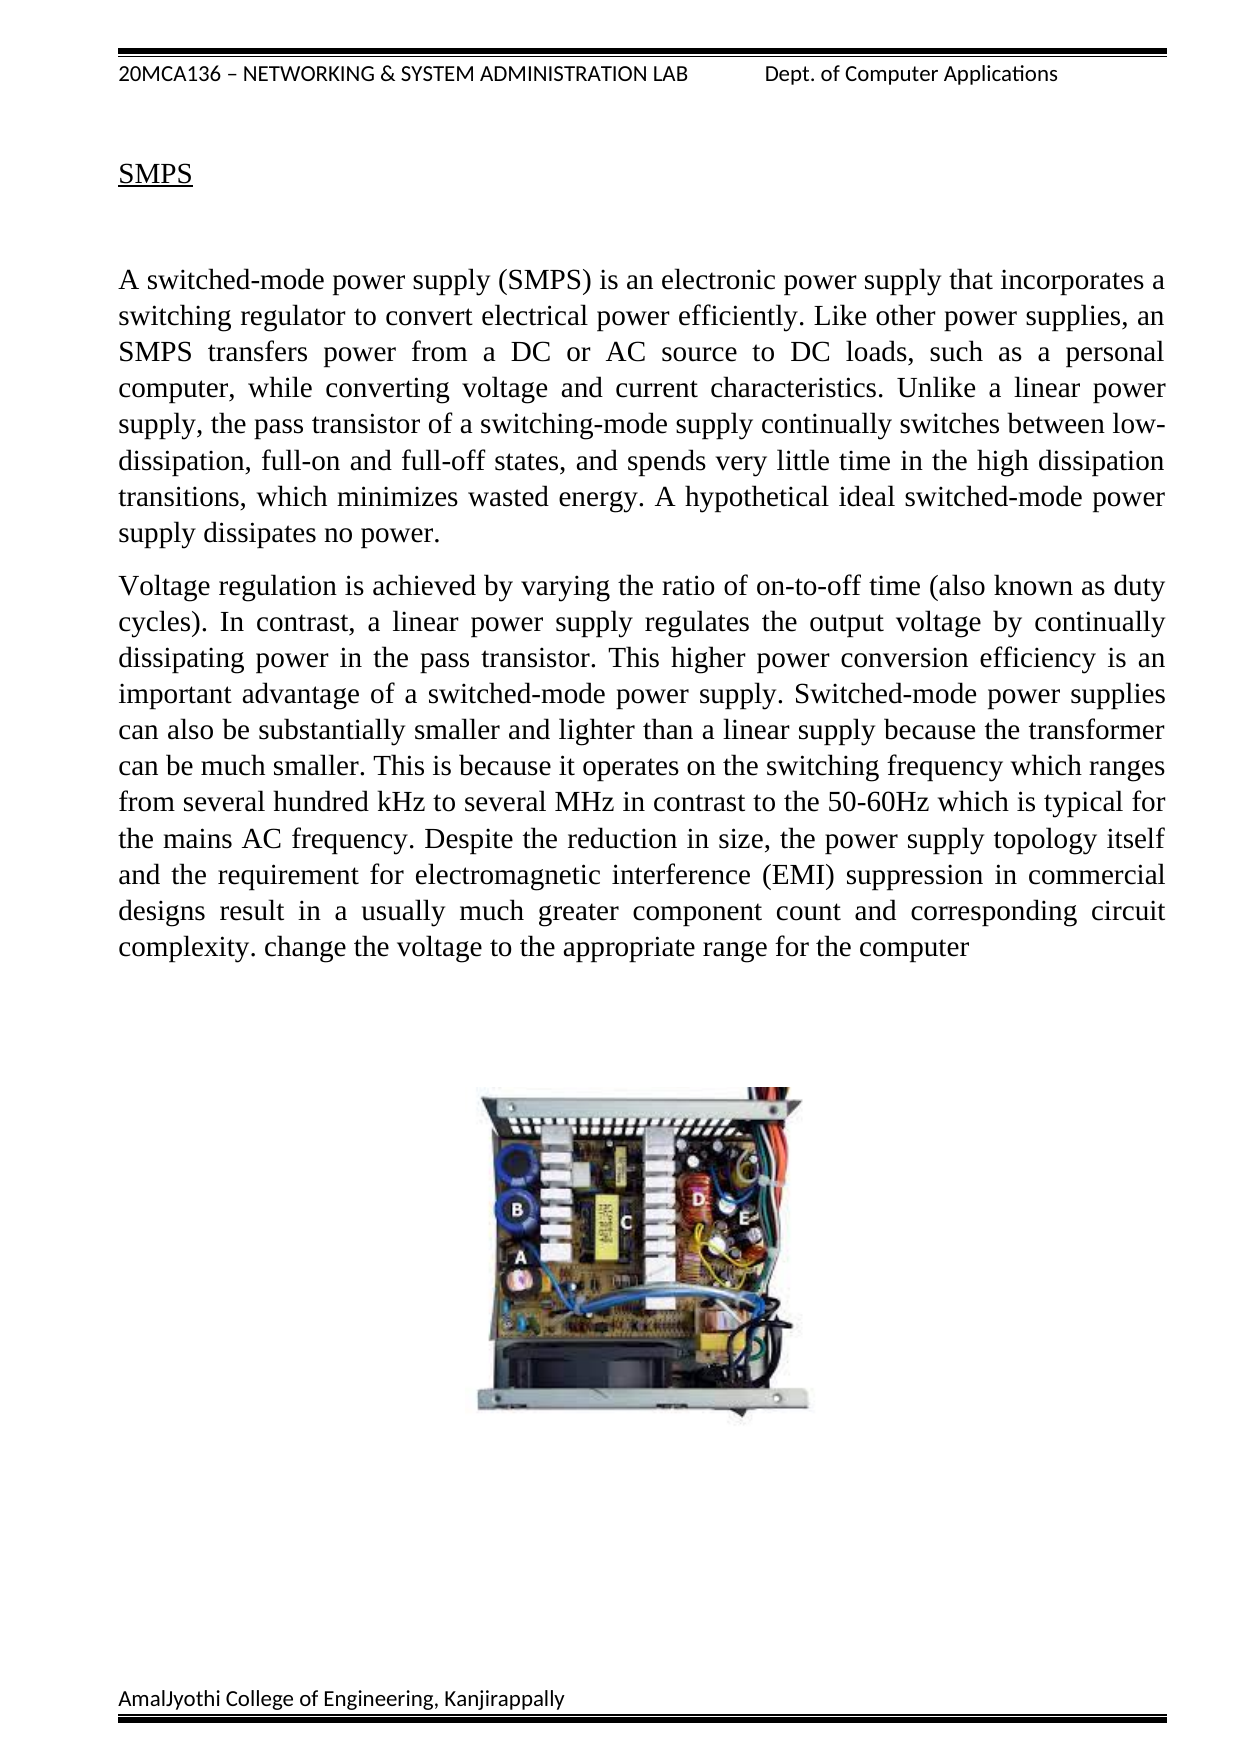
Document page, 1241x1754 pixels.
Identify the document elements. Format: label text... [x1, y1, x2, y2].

text SMPS [118, 156, 1167, 190]
text A switched-mode power supply (SMPS) is an electronic power supply that incorporates a switching regulator to convert electrical power efficiently. Like other power supplies, an SMPS transfers power from a DC or AC source to DC loads, such as a personal computer, while converting voltage and current characteristics. Unlike a linear power supply, the pass transistor of a switching-mode supply continually switches between low-dissipation, full-on and full-off states, and spends very little time in the high dissipation transitions, which minimizes wasted energy. A hypothetical ideal switched-mode power supply dissipates no power. [118, 262, 1167, 548]
picture [464, 1087, 820, 1437]
text Voltage regulation is achieved by varying the ratio of on-to-off time (also known as duty cycles). In contrast, a linear power supply regulates the output voltage by continually dissipating power in the pass transistor. This higher power conversion efficiency is an important advantage of a switched-mode power supply. Switched-mode power supplies can also be substantially smaller and lighter than a linear supply because the transformer can be much smaller. This is because it operates on the switching frequency which ranges from several hundred kHz to several MHz in contrast to the 50-60Hz which is typical for the mains AC frequency. Despite the reduction in size, the power supply topology itself and the requirement for electromagnetic interference (EMI) suppression in commercial designs result in a usually much greater component count and corresponding circuit complexity. change the voltage to the appropriate range for the computer [118, 568, 1167, 963]
